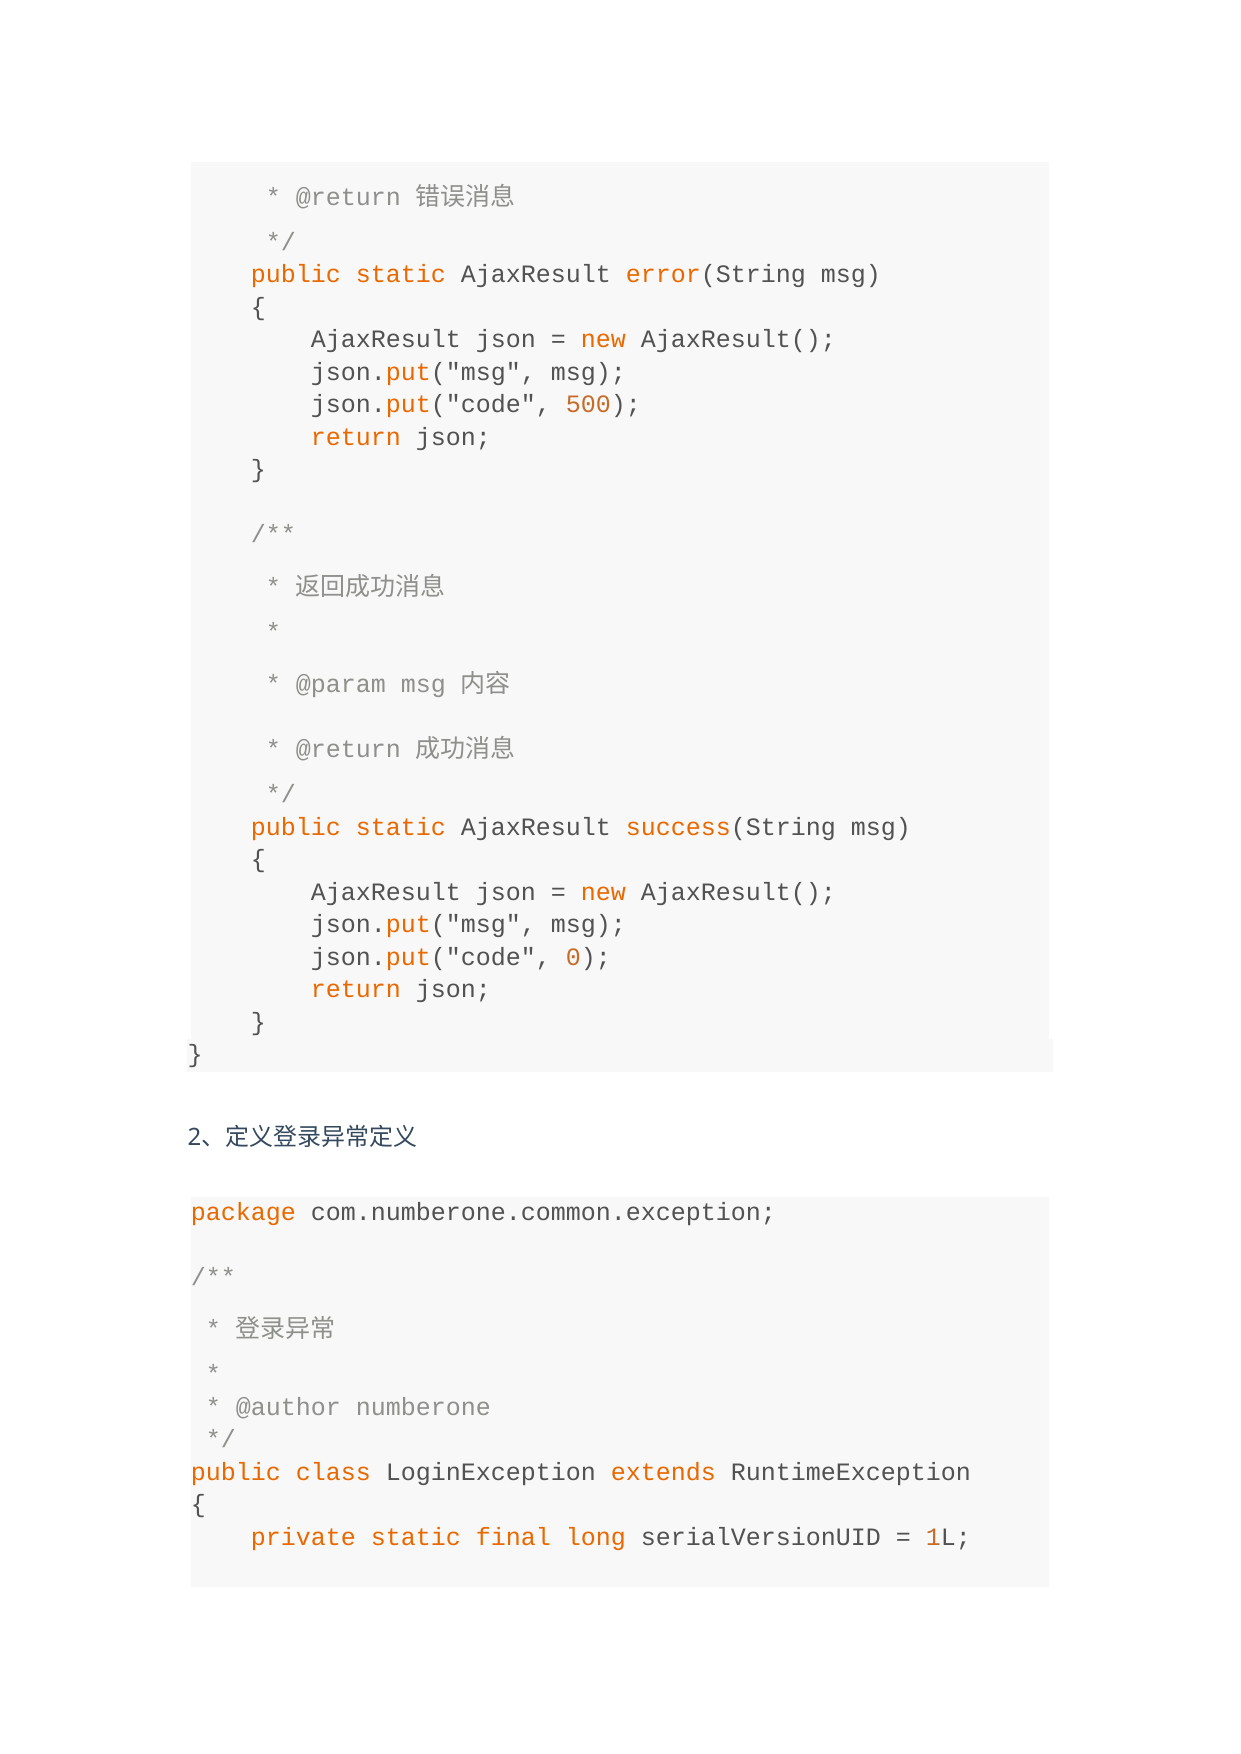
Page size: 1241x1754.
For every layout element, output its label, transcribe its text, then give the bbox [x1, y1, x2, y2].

text public class LoginException extends RuntimeException [191, 1457, 1049, 1489]
text package com.numberone.common.exception; [191, 1197, 1049, 1229]
text } [191, 1007, 1049, 1039]
text * 登录异常 [191, 1294, 1049, 1359]
text */ [191, 227, 1049, 259]
text { [191, 292, 1049, 324]
text public static AjaxResult error(String msg) [191, 259, 1049, 292]
text json.put("msg", msg); [191, 357, 1049, 389]
text private static final long serialVersionUID = 1L; [191, 1522, 1049, 1554]
text AjaxResult json = new AjaxResult(); [191, 324, 1049, 357]
text { [191, 844, 1049, 877]
text * [191, 617, 1049, 649]
text json.put("code", 0); [191, 942, 1049, 974]
text */ [191, 1424, 1049, 1457]
text { [191, 1489, 1049, 1522]
text * 返回成功消息 [191, 552, 1049, 617]
text * @return 错误消息 [191, 162, 1049, 227]
text /** [191, 519, 1049, 552]
text } [187, 1039, 1053, 1072]
text public static AjaxResult success(String msg) [191, 812, 1049, 844]
text * @param msg 内容 [191, 649, 1049, 714]
text /** [191, 1262, 1049, 1294]
text 2、定义登录异常定义 [187, 1102, 1053, 1167]
text * @author numberone [191, 1392, 1049, 1424]
text } [191, 454, 1049, 487]
text * @return 成功消息 [191, 714, 1049, 779]
text AjaxResult json = new AjaxResult(); [191, 877, 1049, 909]
text */ [191, 779, 1049, 812]
text json.put("code", 500); [191, 389, 1049, 422]
text return json; [191, 422, 1049, 454]
text return json; [191, 974, 1049, 1007]
text * [191, 1359, 1049, 1392]
text json.put("msg", msg); [191, 909, 1049, 942]
